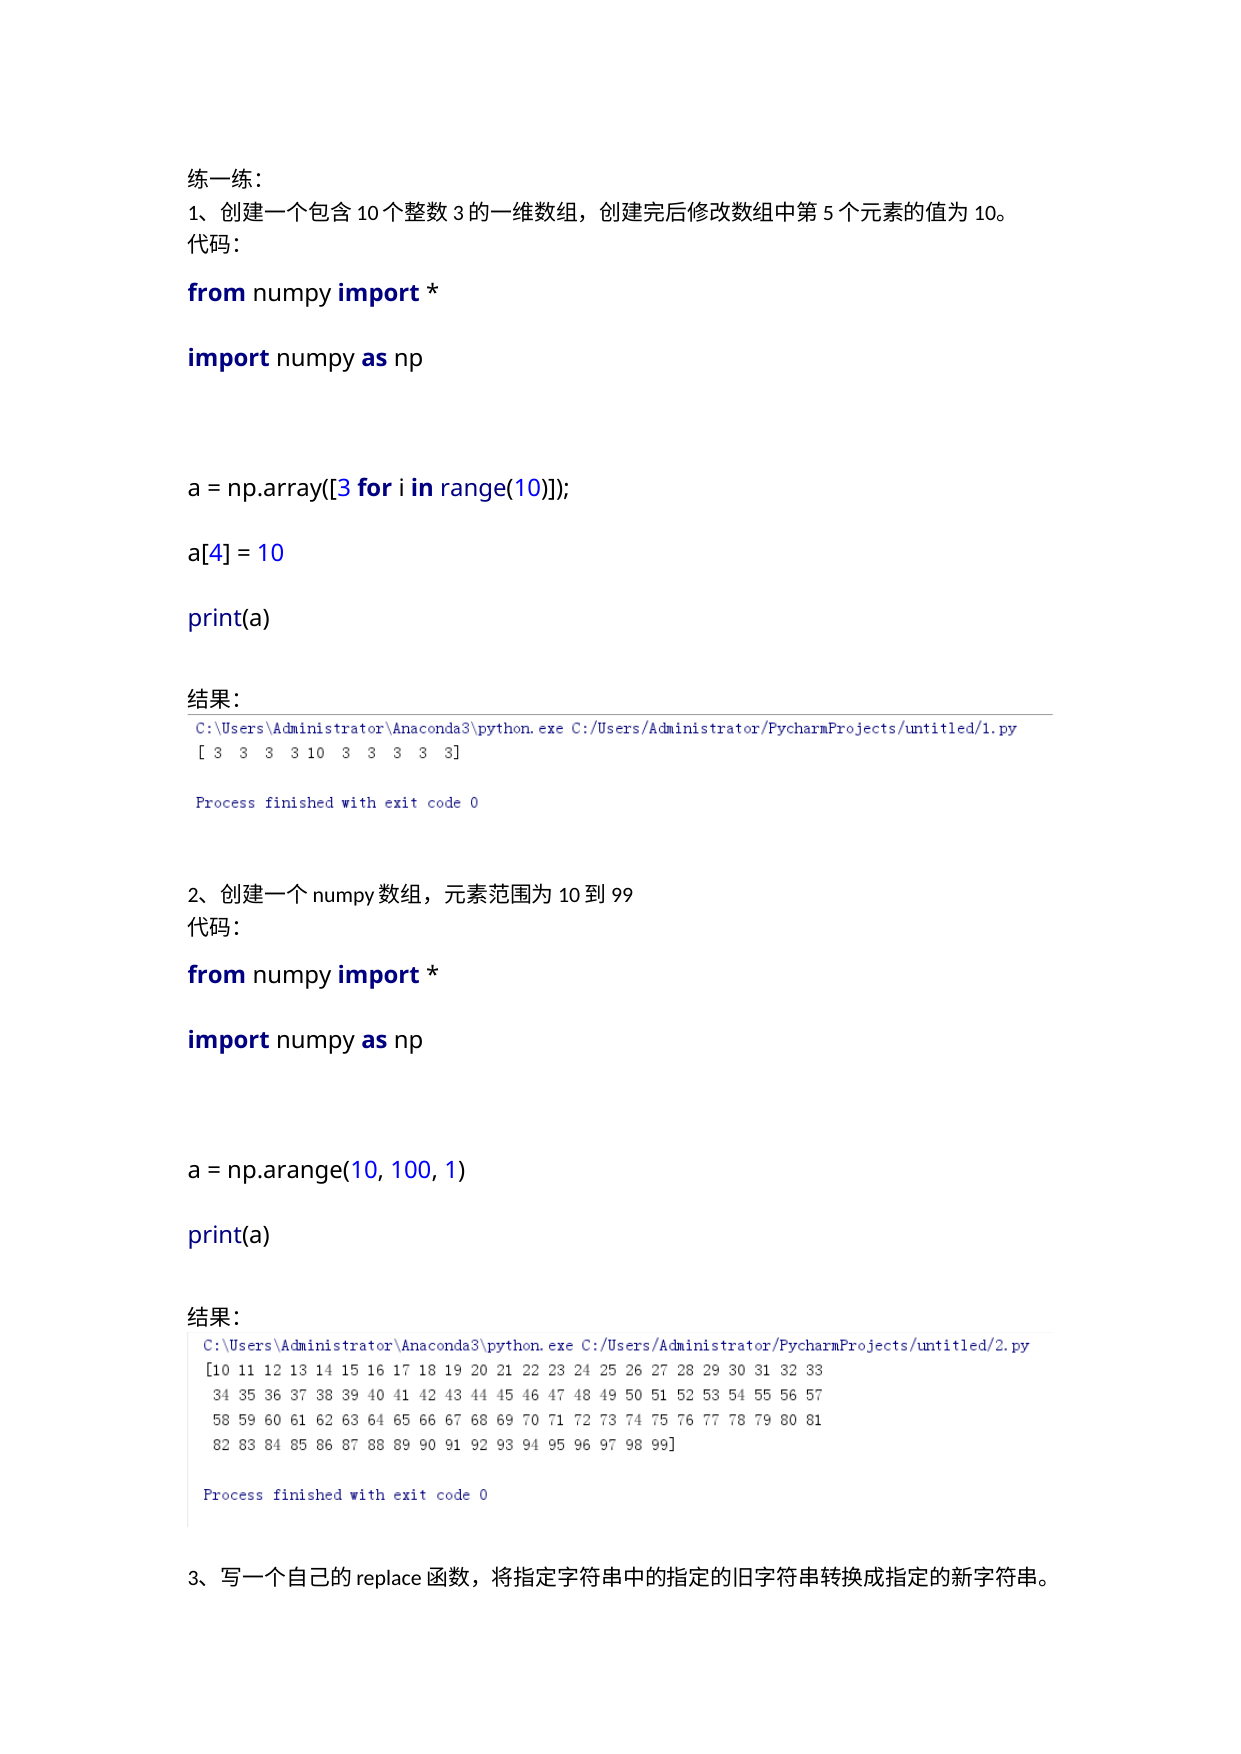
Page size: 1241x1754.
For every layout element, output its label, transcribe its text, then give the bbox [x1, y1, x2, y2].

text 练一练： [187, 162, 1053, 194]
text from numpy import * import numpy as np a = np.arange(10, 100, 1) print(a) [187, 942, 1053, 1267]
text 代码： [187, 227, 1053, 259]
text 3、写一个自己的replace函数，将指定字符串中的指定的旧字符串转换成指定的新字符串。 [187, 1559, 1053, 1592]
text from numpy import * import numpy as np a = np.array([3 for i in range(10)]); a[4] = 10 print(a) [187, 259, 1053, 649]
text 1、创建一个包含10个整数3的一维数组，创建完后修改数组中第5个元素的值为10。 [187, 194, 1053, 227]
text 2、创建一个numpy数组，元素范围为10到99 [187, 877, 1053, 909]
text 结果： [187, 682, 1053, 714]
picture [187, 1332, 1053, 1527]
picture [187, 714, 1053, 825]
text 代码： [187, 909, 1053, 942]
text 结果： [187, 1299, 1053, 1332]
